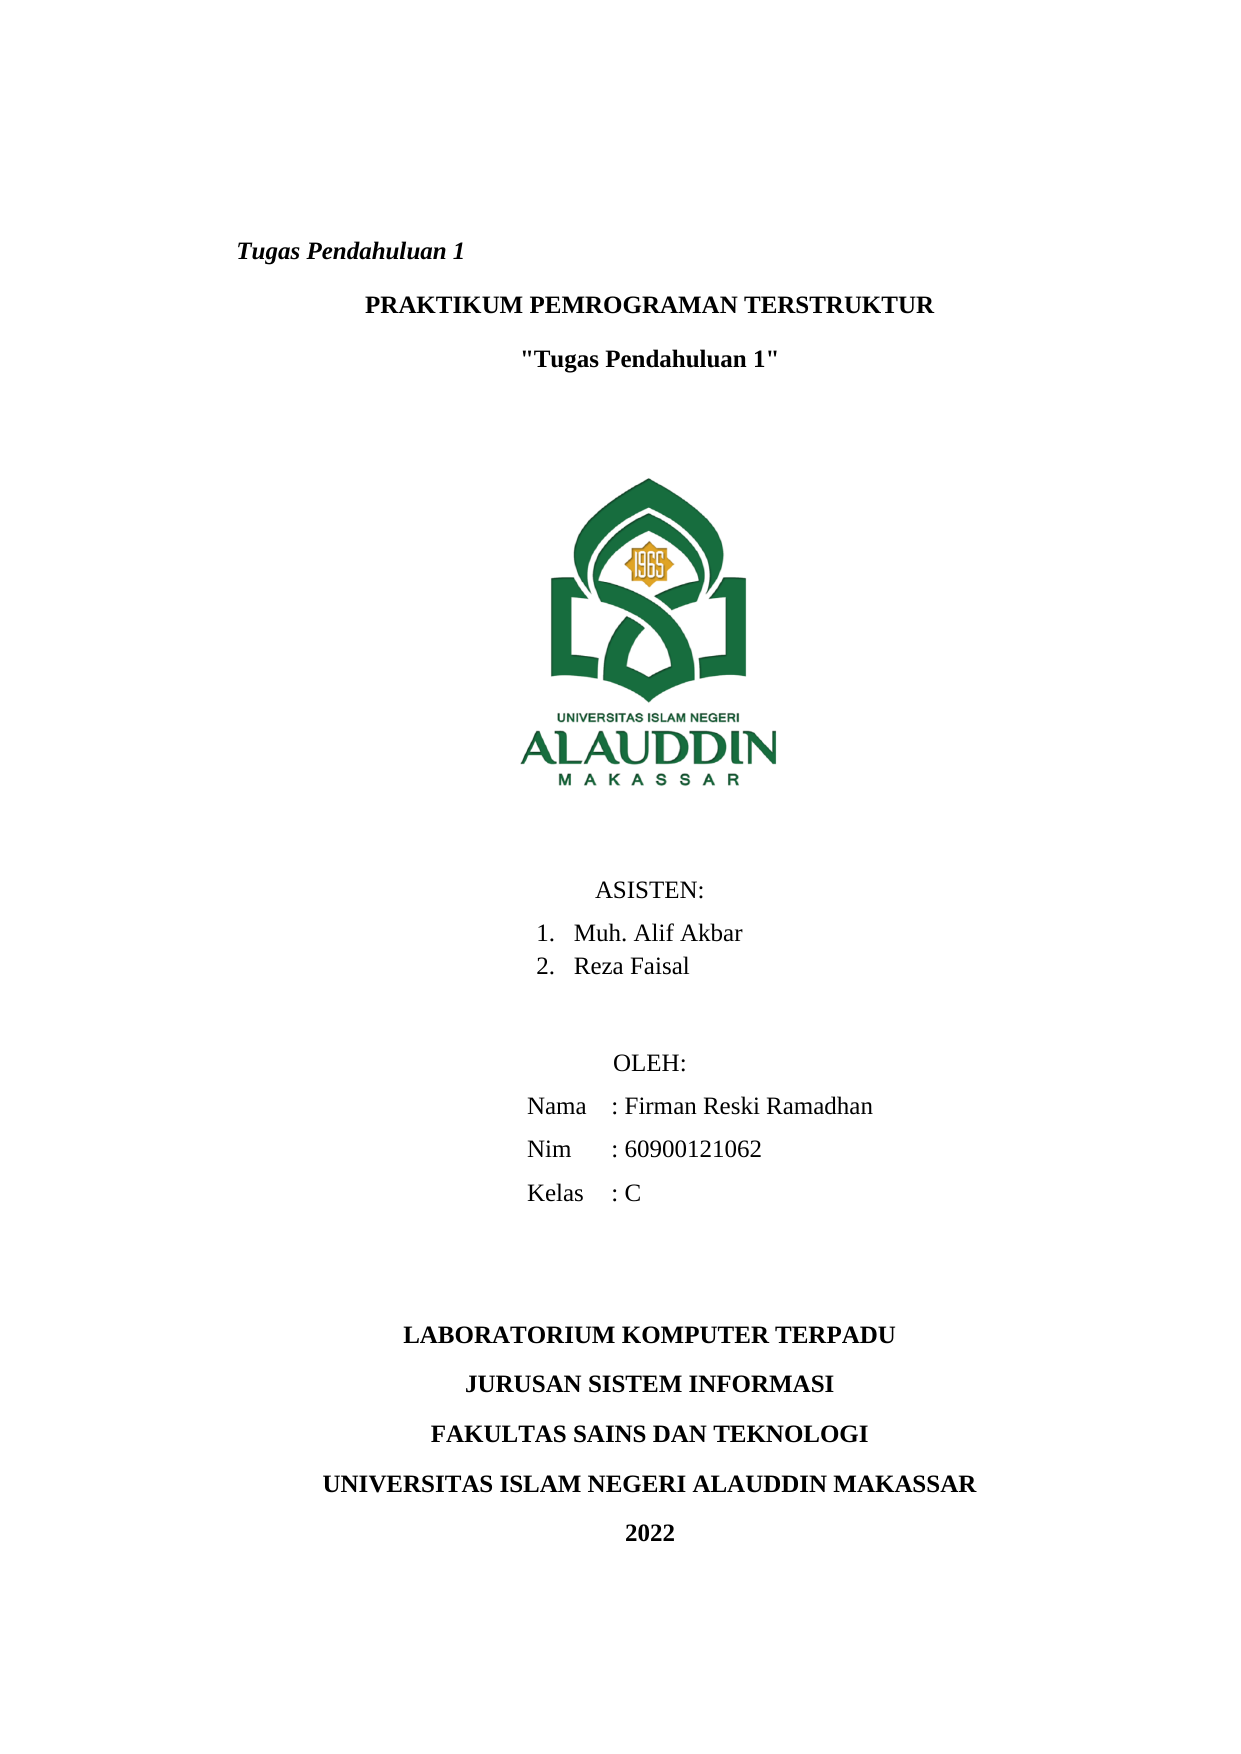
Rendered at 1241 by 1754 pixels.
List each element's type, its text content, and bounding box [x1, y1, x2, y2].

text PRAKTIKUM PEMROGRAMAN TERSTRUKTUR [236, 290, 1063, 319]
text Nim : 60900121062 [527, 1134, 1063, 1163]
text JURUSAN SISTEM INFORMASI [236, 1369, 1063, 1398]
text Nama : Firman Reski Ramadhan [527, 1091, 1063, 1120]
text OLEH: [236, 1048, 1063, 1077]
list Reza Faisal [536, 951, 1063, 980]
text Tugas Pendahuluan 1 [236, 236, 1063, 265]
text FAKULTAS SAINS DAN TEKNOLOGI [236, 1419, 1063, 1448]
text "Tugas Pendahuluan 1" [236, 344, 1063, 373]
picture [480, 467, 818, 796]
text ASISTEN: [236, 875, 1063, 904]
text Kelas : C [527, 1178, 1063, 1206]
text UNIVERSITAS ISLAM NEGERI ALAUDDIN MAKASSAR [236, 1469, 1063, 1497]
text LABORATORIUM KOMPUTER TERPADU [236, 1320, 1063, 1349]
text 2022 [236, 1518, 1063, 1547]
list Muh. Alif Akbar [536, 918, 1063, 947]
